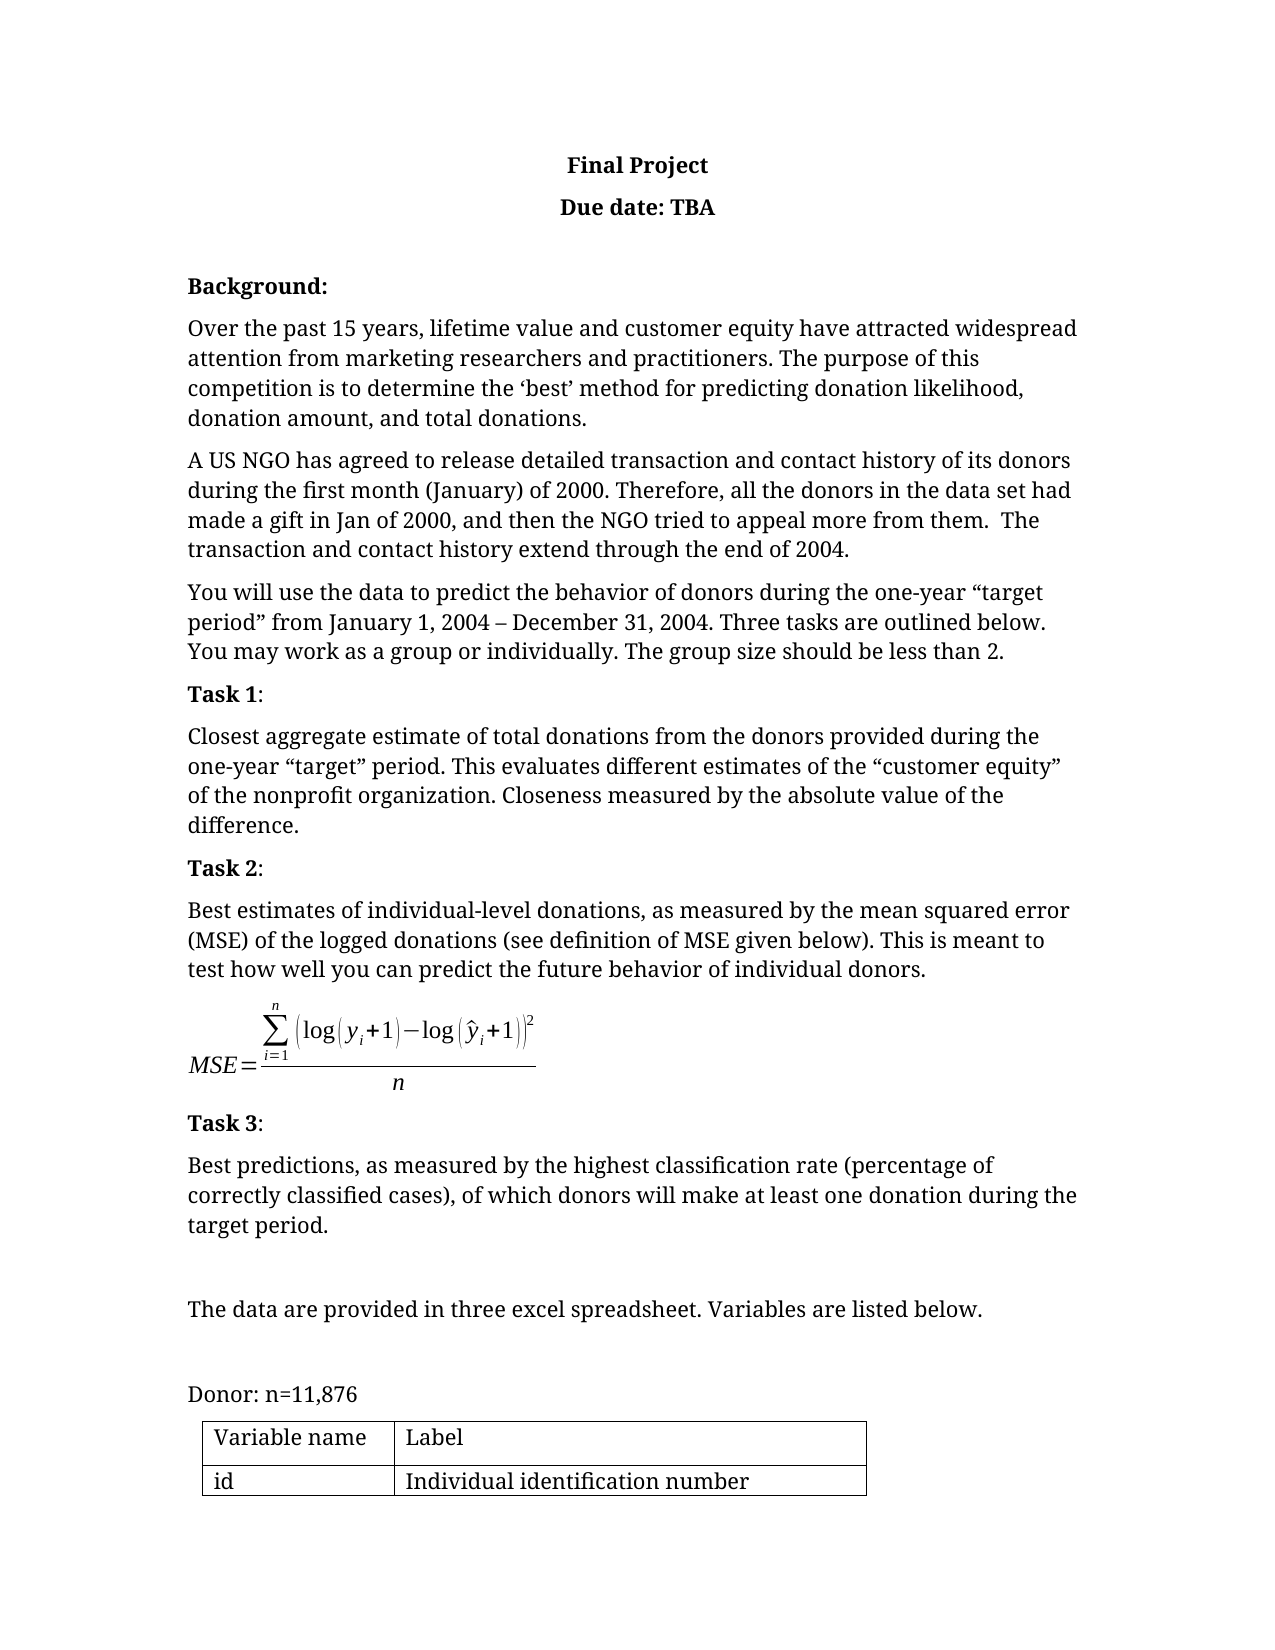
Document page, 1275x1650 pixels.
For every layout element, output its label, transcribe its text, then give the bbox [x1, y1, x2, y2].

text Donor: n=11,876 [187, 1379, 1087, 1409]
text Best predictions, as measured by the highest classification rate (percentage of correctly classified cases), of which donors will make at least one donation during the target period. [187, 1150, 1087, 1239]
table_header Variable name [203, 1422, 394, 1464]
table_header Label [395, 1422, 866, 1464]
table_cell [395, 1466, 866, 1495]
text Over the past 15 years, lifetime value and customer equity have attracted widespread attention from marketing researchers and practitioners. The purpose of this competition is to determine the ‘best’ method for predicting donation likelihood, donation amount, and total donations. [187, 313, 1087, 433]
subtitle Due date: TBA [187, 192, 1087, 222]
subtitle Final Project [187, 150, 1087, 180]
text Closest aggregate estimate of total donations from the donors provided during the one‐year “target” period. This evaluates different estimates of the “customer equity” of the nonprofit organization. Closeness measured by the absolute value of the difference. [187, 721, 1087, 840]
text The data are provided in three excel spreadsheet. Variables are listed below. [187, 1294, 1087, 1324]
text You will use the data to predict the behavior of donors during the one-year “target period” from January 1, 2004 – December 31, 2004. Three tasks are outlined below. You may work as a group or individually. The group size should be less than 2. [187, 577, 1087, 666]
text Task 1: [187, 679, 1087, 708]
text Task 2: [187, 853, 1087, 882]
text Task 3: [187, 1108, 1087, 1138]
text A US NGO has agreed to release detailed transaction and contact history of its donors during the first month (January) of 2000. Therefore, all the donors in the data set had made a gift in Jan of 2000, and then the NGO tried to appeal more from them. The transaction and contact history extend through the end of 2004. [187, 445, 1087, 564]
table_cell id [203, 1466, 394, 1495]
text Best estimates of individual-level donations, as measured by the mean squared error (MSE) of the logged donations (see definition of MSE given below). This is meant to test how well you can predict the future behavior of individual donors. [187, 895, 1087, 984]
text Background: [187, 271, 1087, 301]
